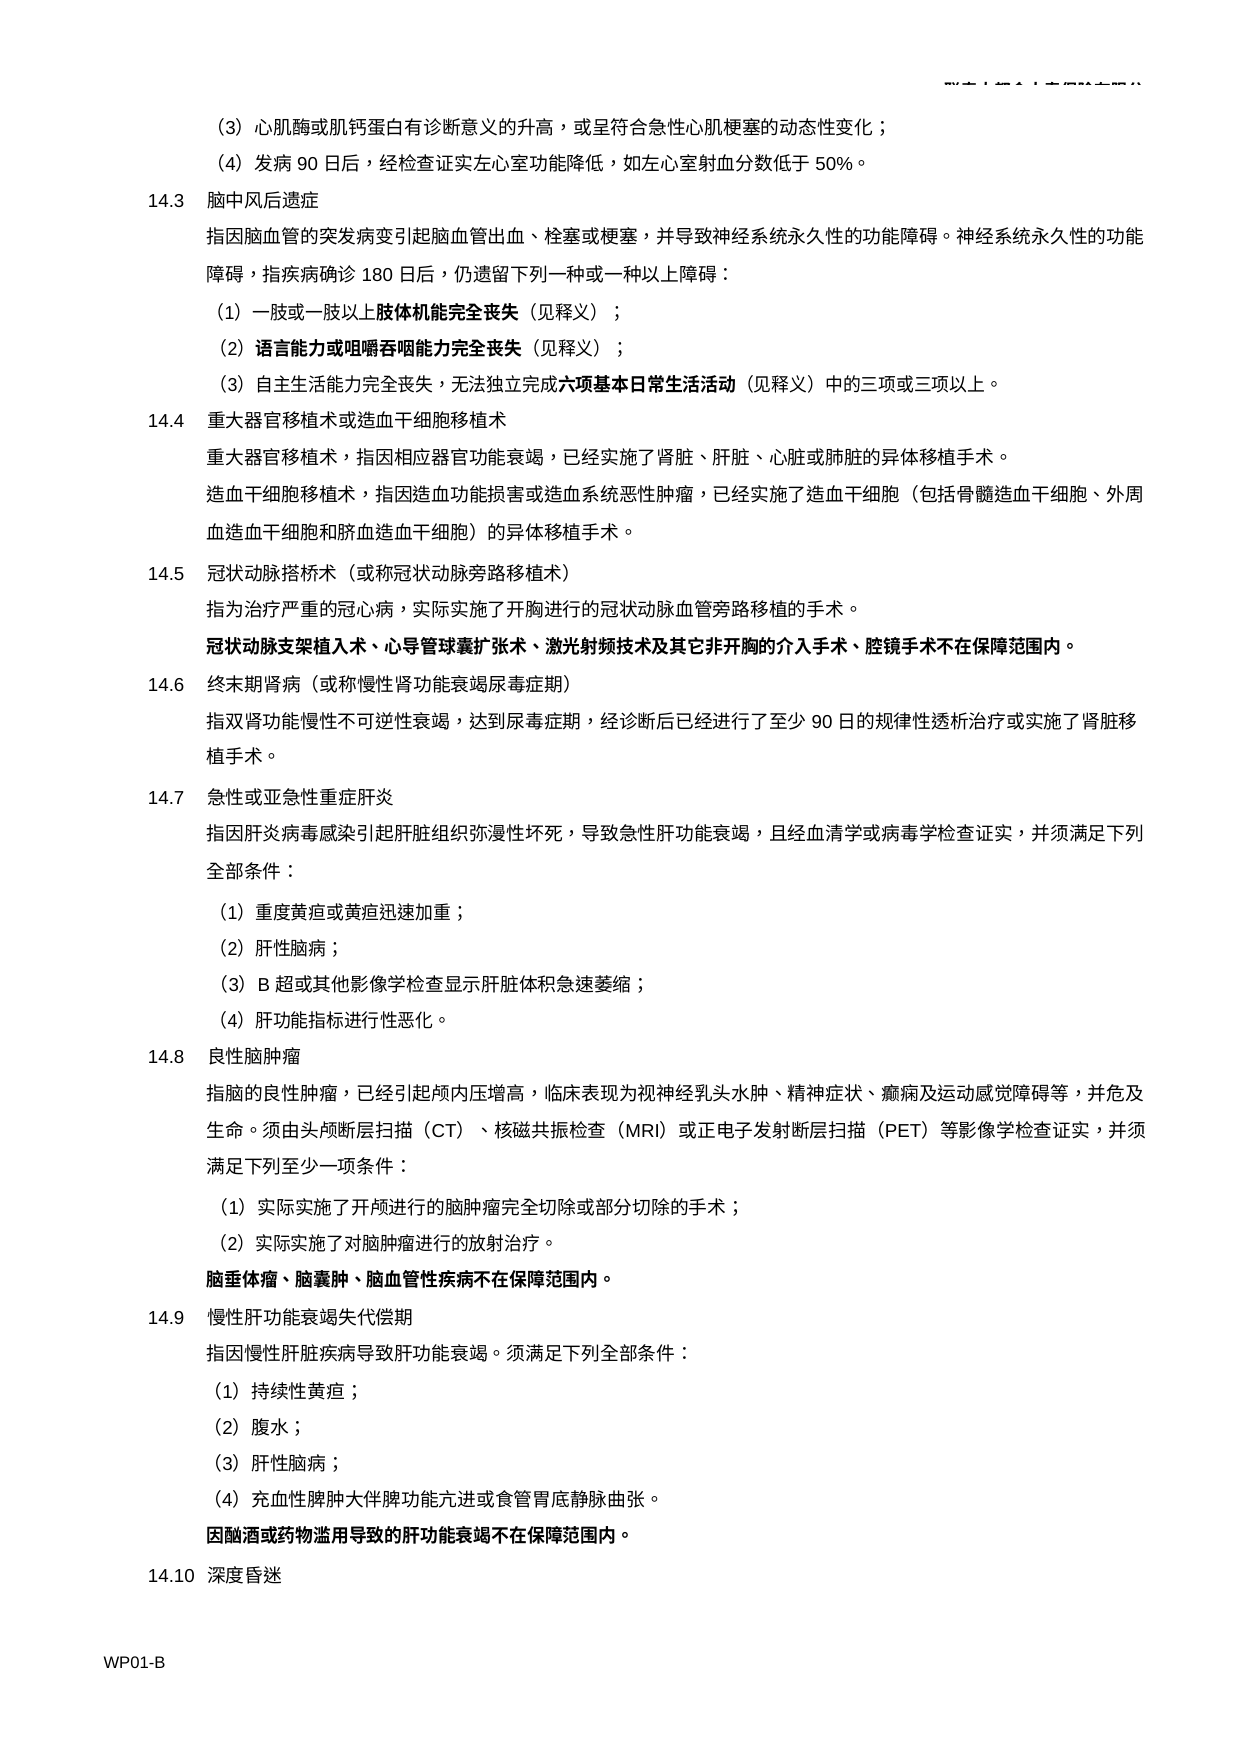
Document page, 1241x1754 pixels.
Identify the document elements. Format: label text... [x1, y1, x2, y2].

list 冠状动脉搭桥术（或称冠状动脉旁路移植术） [148, 560, 1163, 586]
text （4）充血性脾肿大伴脾功能亢进或食管胃底静脉曲张。因酗酒或药物滥用导致的肝功能衰竭不在保障范围内。 [203, 1487, 664, 1548]
text （1）持续性黄疸； [203, 1378, 1163, 1404]
text （1）实际实施了开颅进行的脑肿瘤完全切除或部分切除的手术； [209, 1194, 1163, 1220]
subtitle 冠状动脉支架植入术、心导管球囊扩张术、激光射频技术及其它非开胸的介入手术、腔镜手术不在保障范围内。 [206, 634, 1163, 659]
list 良性脑肿瘤 [148, 1044, 1163, 1069]
text （3）B 超或其他影像学检查显示肝脏体积急速萎缩； [209, 971, 1163, 997]
text （4）肝功能指标进行性恶化。 [209, 1007, 1163, 1033]
text 指双肾功能慢性不可逆性衰竭，达到尿毒症期，经诊断后已经进行了至少 90 日的规律性透析治疗或实施了肾脏移植手术。 [206, 708, 1143, 769]
list 重大器官移植术或造血干细胞移植术 [148, 408, 1163, 433]
text （2）语言能力或咀嚼吞咽能力完全丧失（见释义）； [209, 336, 1163, 361]
text 指因脑血管的突发病变引起脑血管出血、栓塞或梗塞，并导致神经系统永久性的功能障碍。神经系统永久性的功能障碍，指疾病确诊 180 日后，仍遗留下列一种或一种以上障碍： [206, 223, 1144, 287]
list 急性或亚急性重症肝炎 [148, 784, 1163, 809]
text （3）肝性脑病； [203, 1450, 1163, 1476]
list 脑中风后遗症 [148, 187, 1163, 213]
text （2）肝性脑病； [209, 935, 1163, 961]
subtitle 脑垂体瘤、脑囊肿、脑血管性疾病不在保障范围内。 [206, 1267, 1163, 1292]
text （3）心肌酶或肌钙蛋白有诊断意义的升高，或呈符合急性心肌梗塞的动态性变化； [206, 114, 1163, 140]
list 深度昏迷 [148, 1563, 1163, 1588]
text （2）腹水； [203, 1414, 1163, 1440]
text 指为治疗严重的冠心病，实际实施了开胸进行的冠状动脉血管旁路移植的手术。 [206, 596, 1163, 622]
text （1）一肢或一肢以上肢体机能完全丧失（见释义）； [206, 299, 1163, 325]
text 指因慢性肝脏疾病导致肝功能衰竭。须满足下列全部条件： [206, 1340, 1163, 1366]
text （1）重度黄疸或黄疸迅速加重； [209, 899, 1163, 924]
text 指因肝炎病毒感染引起肝脏组织弥漫性坏死，导致急性肝功能衰竭，且经血清学或病毒学检查证实，并须满足下列全部条件： [206, 820, 1144, 884]
text （2）实际实施了对脑肿瘤进行的放射治疗。 [209, 1231, 1163, 1256]
text 指脑的良性肿瘤，已经引起颅内压增高，临床表现为视神经乳头水肿、精神症状、癫痫及运动感觉障碍等，并危及生命。须由头颅断层扫描（CT）、核磁共振检查（MRI）或正电子发射断层扫描（PET）等影像学检查证实，并须满足下列至少一项条件： [206, 1080, 1146, 1179]
list 慢性肝功能衰竭失代偿期 [148, 1304, 1163, 1330]
text 造血干细胞移植术，指因造血功能损害或造血系统恶性肿瘤，已经实施了造血干细胞（包括骨髓造血干细胞、外周血造血干细胞和脐血造血干细胞）的异体移植手术。 [206, 481, 1144, 545]
text 重大器官移植术，指因相应器官功能衰竭，已经实施了肾脏、肝脏、心脏或肺脏的异体移植手术。 [206, 444, 1163, 469]
text （4）发病 90 日后，经检查证实左心室功能降低，如左心室射血分数低于 50%。 [206, 151, 1163, 176]
text （3）自主生活能力完全丧失，无法独立完成六项基本日常生活活动（见释义）中的三项或三项以上。 [209, 372, 1163, 397]
list 终末期肾病（或称慢性肾功能衰竭尿毒症期） [148, 672, 1163, 697]
